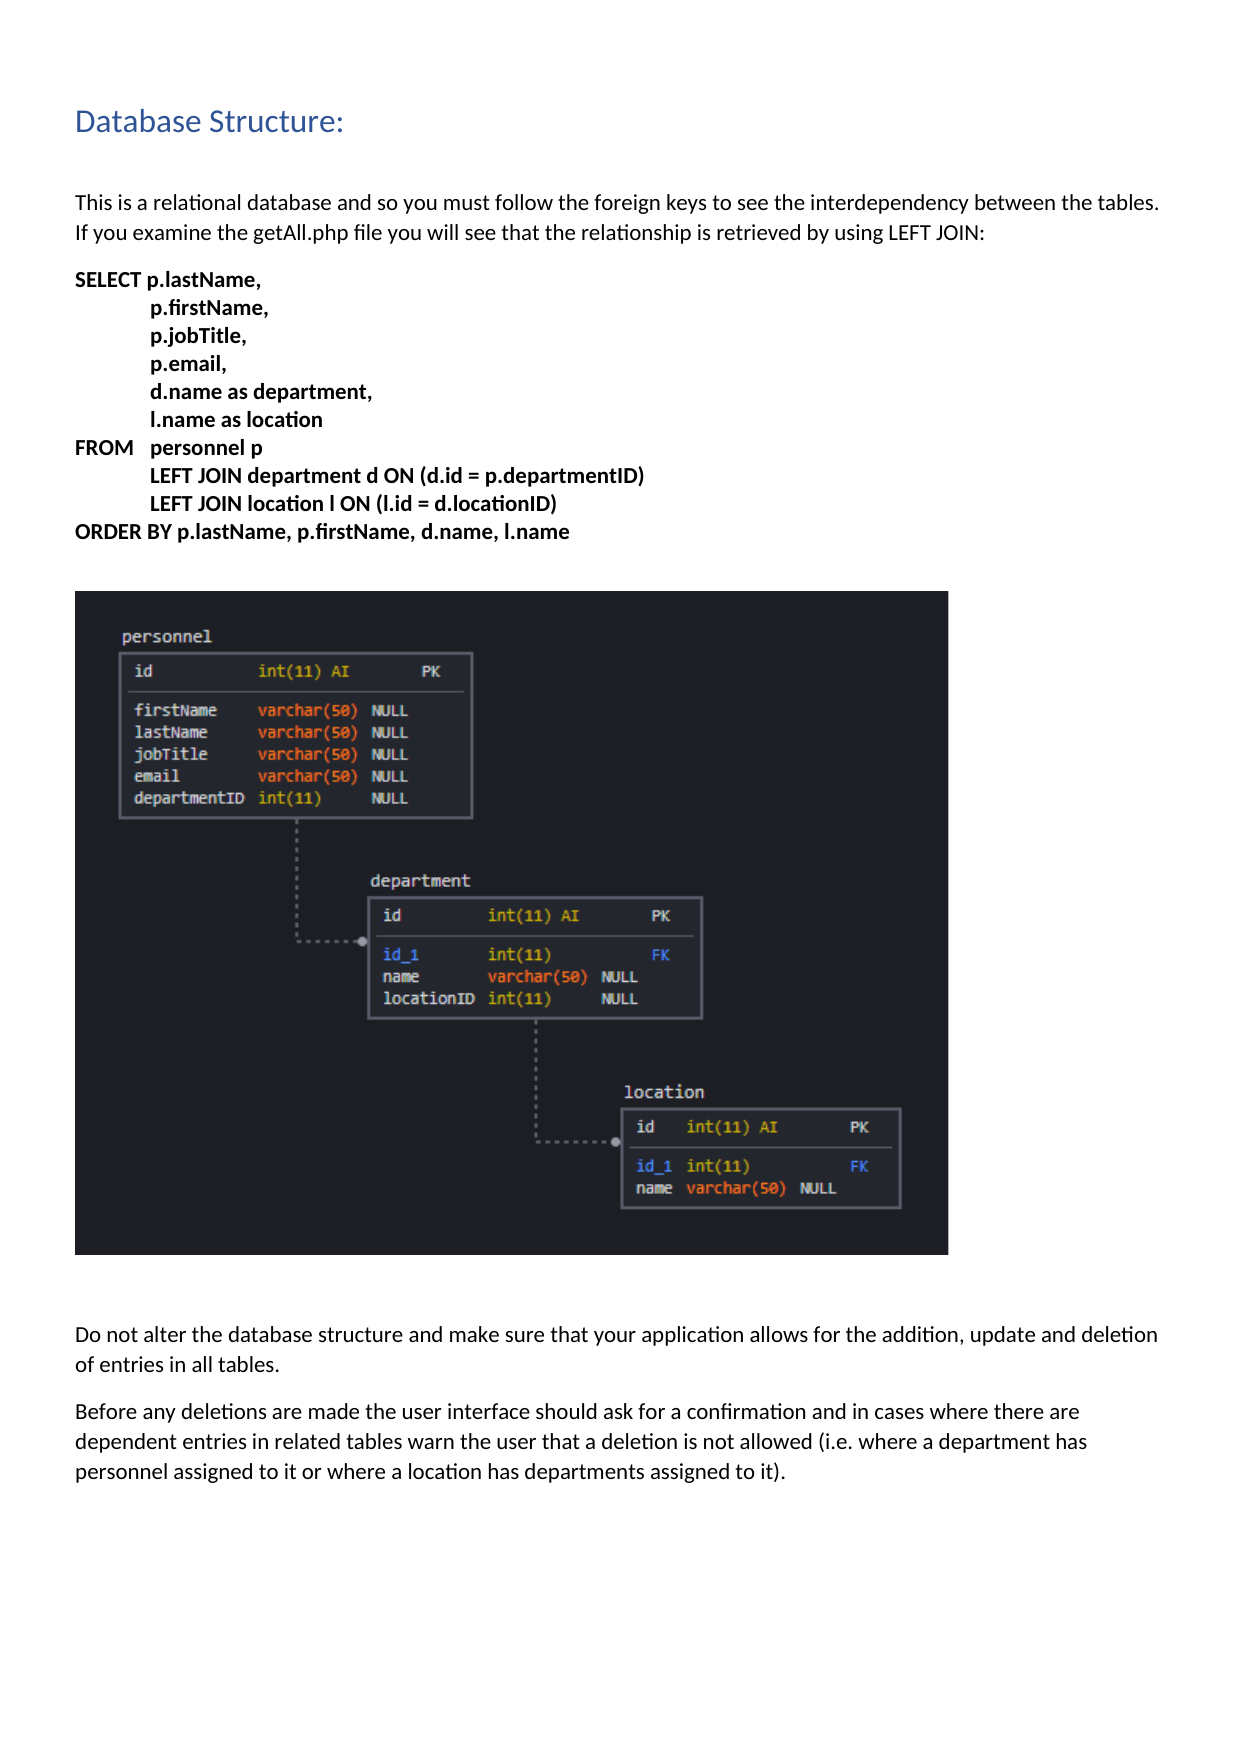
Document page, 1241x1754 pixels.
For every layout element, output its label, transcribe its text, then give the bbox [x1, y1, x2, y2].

text Before any deletions are made the user interface should ask for a confirmation and in cases where there are dependent entries in related tables warn the user that a deletion is not allowed (i.e. where a department has personnel assigned to it or where a location has departments assigned to it). [75, 1397, 1165, 1486]
text p.jobTitle, [75, 321, 1165, 349]
text d.name as department, [75, 377, 1165, 405]
text LEFT JOIN location l ON (l.id = d.locationID) [75, 489, 1165, 517]
picture [75, 591, 949, 1255]
text FROM personnel p [75, 433, 1165, 461]
text LEFT JOIN department d ON (d.id = p.departmentID) [75, 461, 1165, 489]
text p.email, [75, 349, 1165, 377]
text This is a relational database and so you must follow the foreign keys to see the interdependency between the tables. If you examine the getAll.php file you will see that the relationship is retrieved by using LEFT JOIN: [75, 188, 1165, 246]
text l.name as location [75, 405, 1165, 433]
text p.firstName, [75, 293, 1165, 321]
text ORDER BY p.lastName, p.firstName, d.name, l.name [75, 517, 1165, 545]
text SELECT p.lastName, [75, 265, 1165, 293]
text Do not alter the database structure and make sure that your application allows for the addition, update and deletion of entries in all tables. [75, 1320, 1165, 1378]
subtitle Database Structure: [75, 100, 1165, 141]
